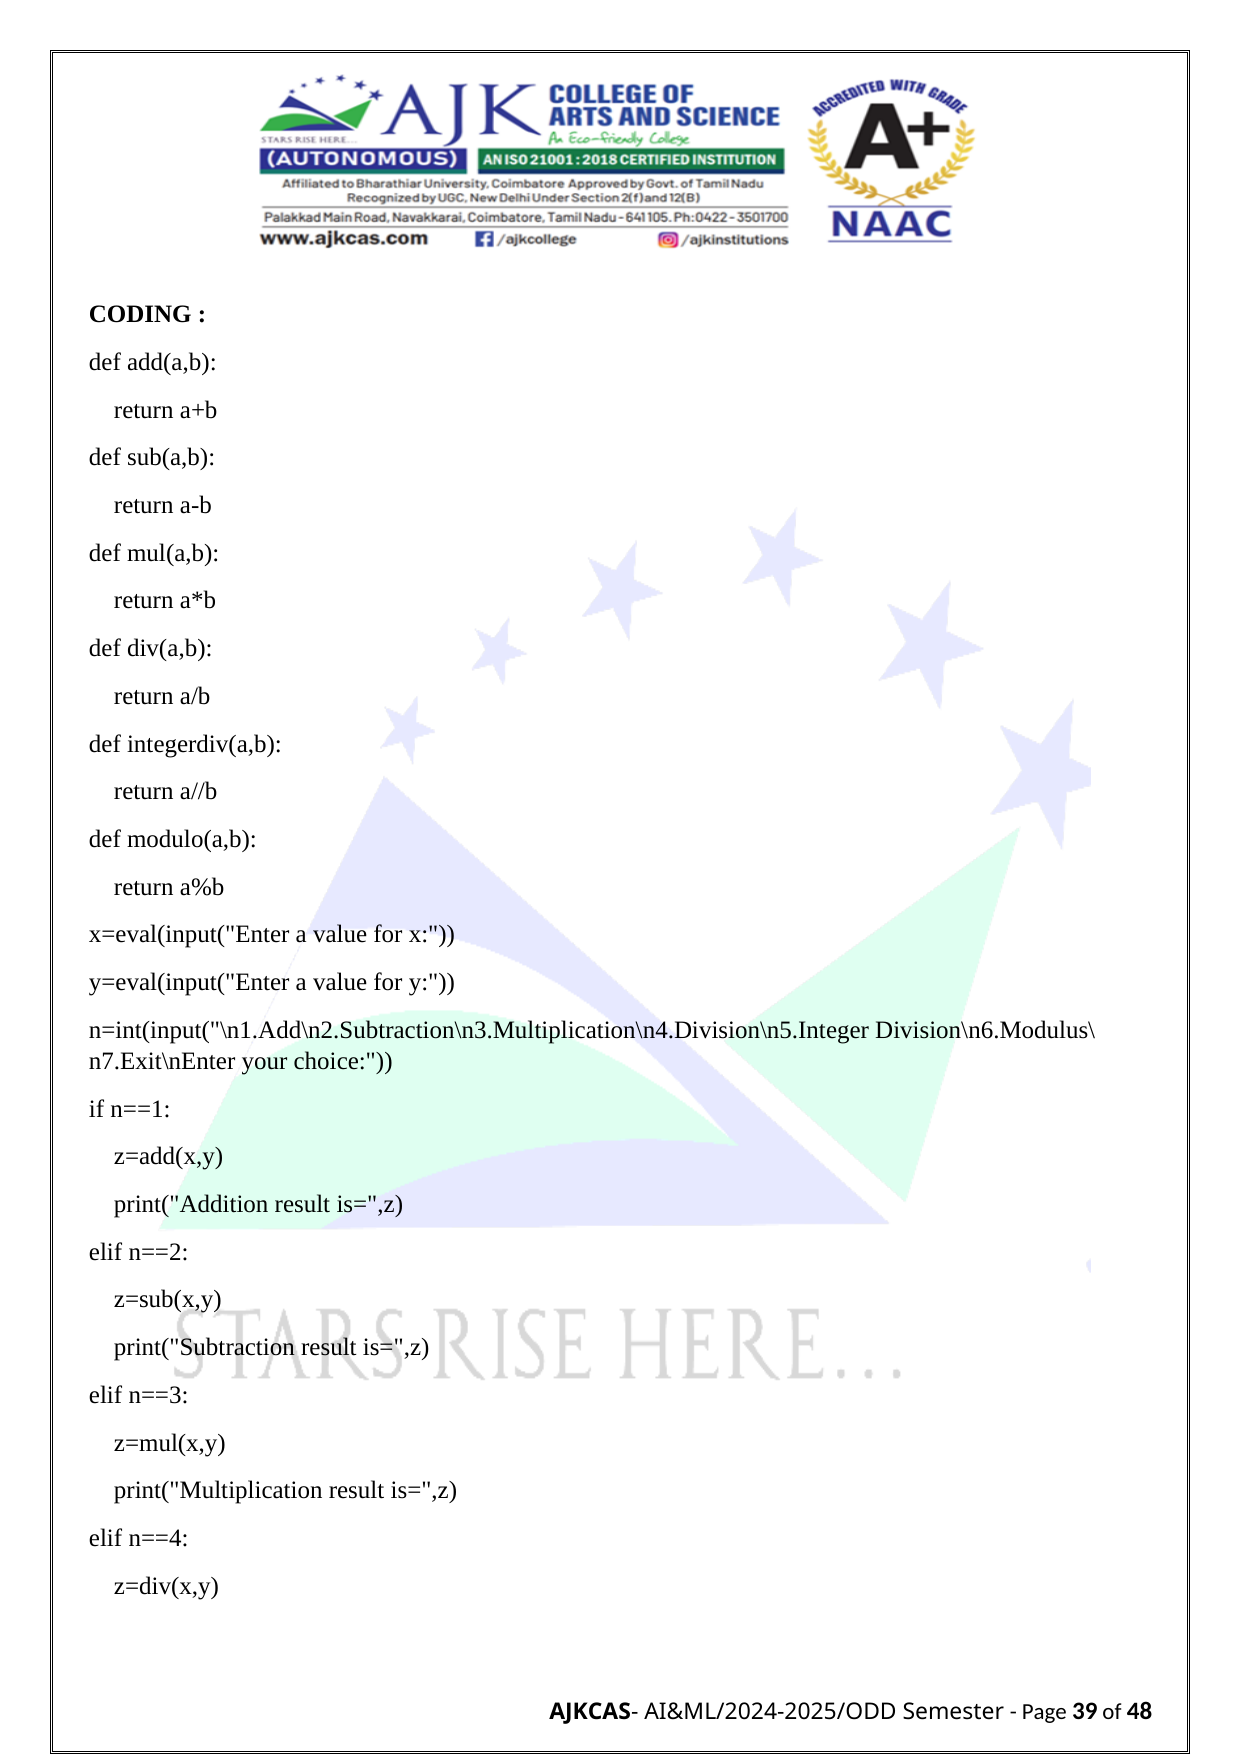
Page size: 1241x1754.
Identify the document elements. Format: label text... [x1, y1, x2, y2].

text elif n==3: [89, 1380, 1152, 1409]
text n=int(input("\n1.Add\n2.Subtraction\n3.Multiplication\n4.Division\n5.Integer Division\n6.Modulus\n7.Exit\nEnter your choice:")) [89, 1015, 1152, 1075]
text def mul(a,b): [89, 538, 1152, 567]
text print("Multiplication result is=",z) [89, 1475, 1152, 1504]
text return a+b [89, 395, 1152, 423]
text elif n==2: [89, 1237, 1152, 1266]
text print("Addition result is=",z) [89, 1189, 1152, 1218]
text def div(a,b): [89, 633, 1152, 662]
text def integerdiv(a,b): [89, 729, 1152, 757]
text x=eval(input("Enter a value for x:")) [89, 919, 1152, 948]
text z=add(x,y) [89, 1141, 1152, 1170]
text z=mul(x,y) [89, 1428, 1152, 1456]
text def add(a,b): [89, 347, 1152, 376]
text return a*b [89, 586, 1152, 614]
text return a%b [89, 872, 1152, 901]
text CODING : [89, 299, 1152, 328]
text print("Subtraction result is=",z) [89, 1332, 1152, 1361]
text if n==1: [89, 1094, 1152, 1122]
picture [258, 73, 983, 252]
text def sub(a,b): [89, 442, 1152, 471]
text z=div(x,y) [89, 1571, 1152, 1599]
text y=eval(input("Enter a value for y:")) [89, 967, 1152, 996]
text return a-b [89, 490, 1152, 519]
text z=sub(x,y) [89, 1284, 1152, 1313]
text return a//b [89, 776, 1152, 805]
text elif n==4: [89, 1523, 1152, 1552]
text def modulo(a,b): [89, 824, 1152, 853]
text return a/b [89, 681, 1152, 710]
